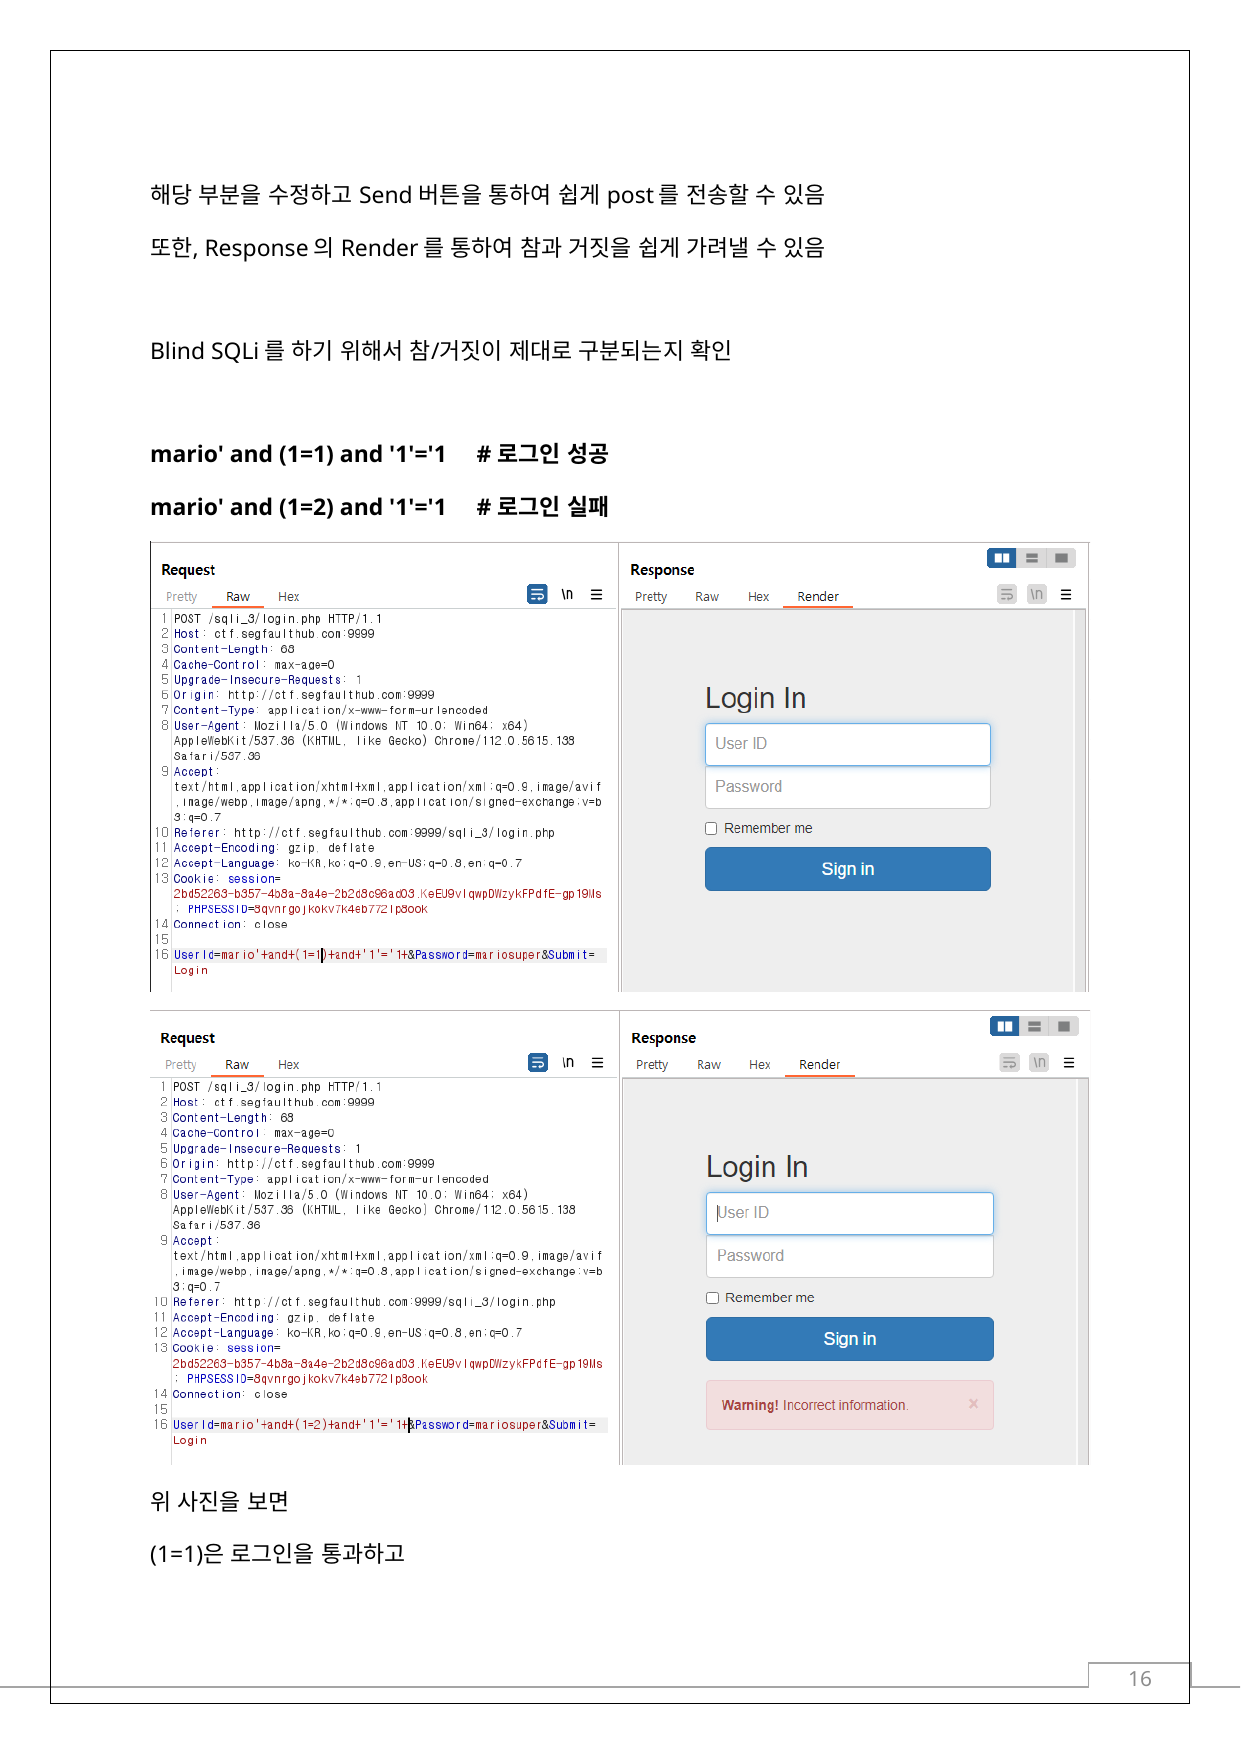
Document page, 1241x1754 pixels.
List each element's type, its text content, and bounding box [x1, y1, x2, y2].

picture [150, 541, 1091, 992]
text mario' and (1=1) and '1'='1 # 로그인 성공 [150, 436, 1090, 469]
text Blind SQLi를 하기 위해서 참/거짓이 제대로 구분되는지 확인 [150, 333, 1090, 366]
text 위 사진을 보면 [150, 1483, 1090, 1517]
text (1=1)은 로그인을 통과하고 [150, 1536, 1090, 1569]
text mario' and (1=2) and '1'='1 # 로그인 실패 [150, 488, 1090, 522]
text 또한, Response의 Render를 통하여 참과 거짓을 쉽게 가려낼 수 있음 [150, 230, 1090, 263]
text 해당 부분을 수정하고 Send 버튼을 통하여 쉽게 post를 전송할 수 있음 [150, 177, 1090, 210]
picture [150, 1010, 1091, 1465]
